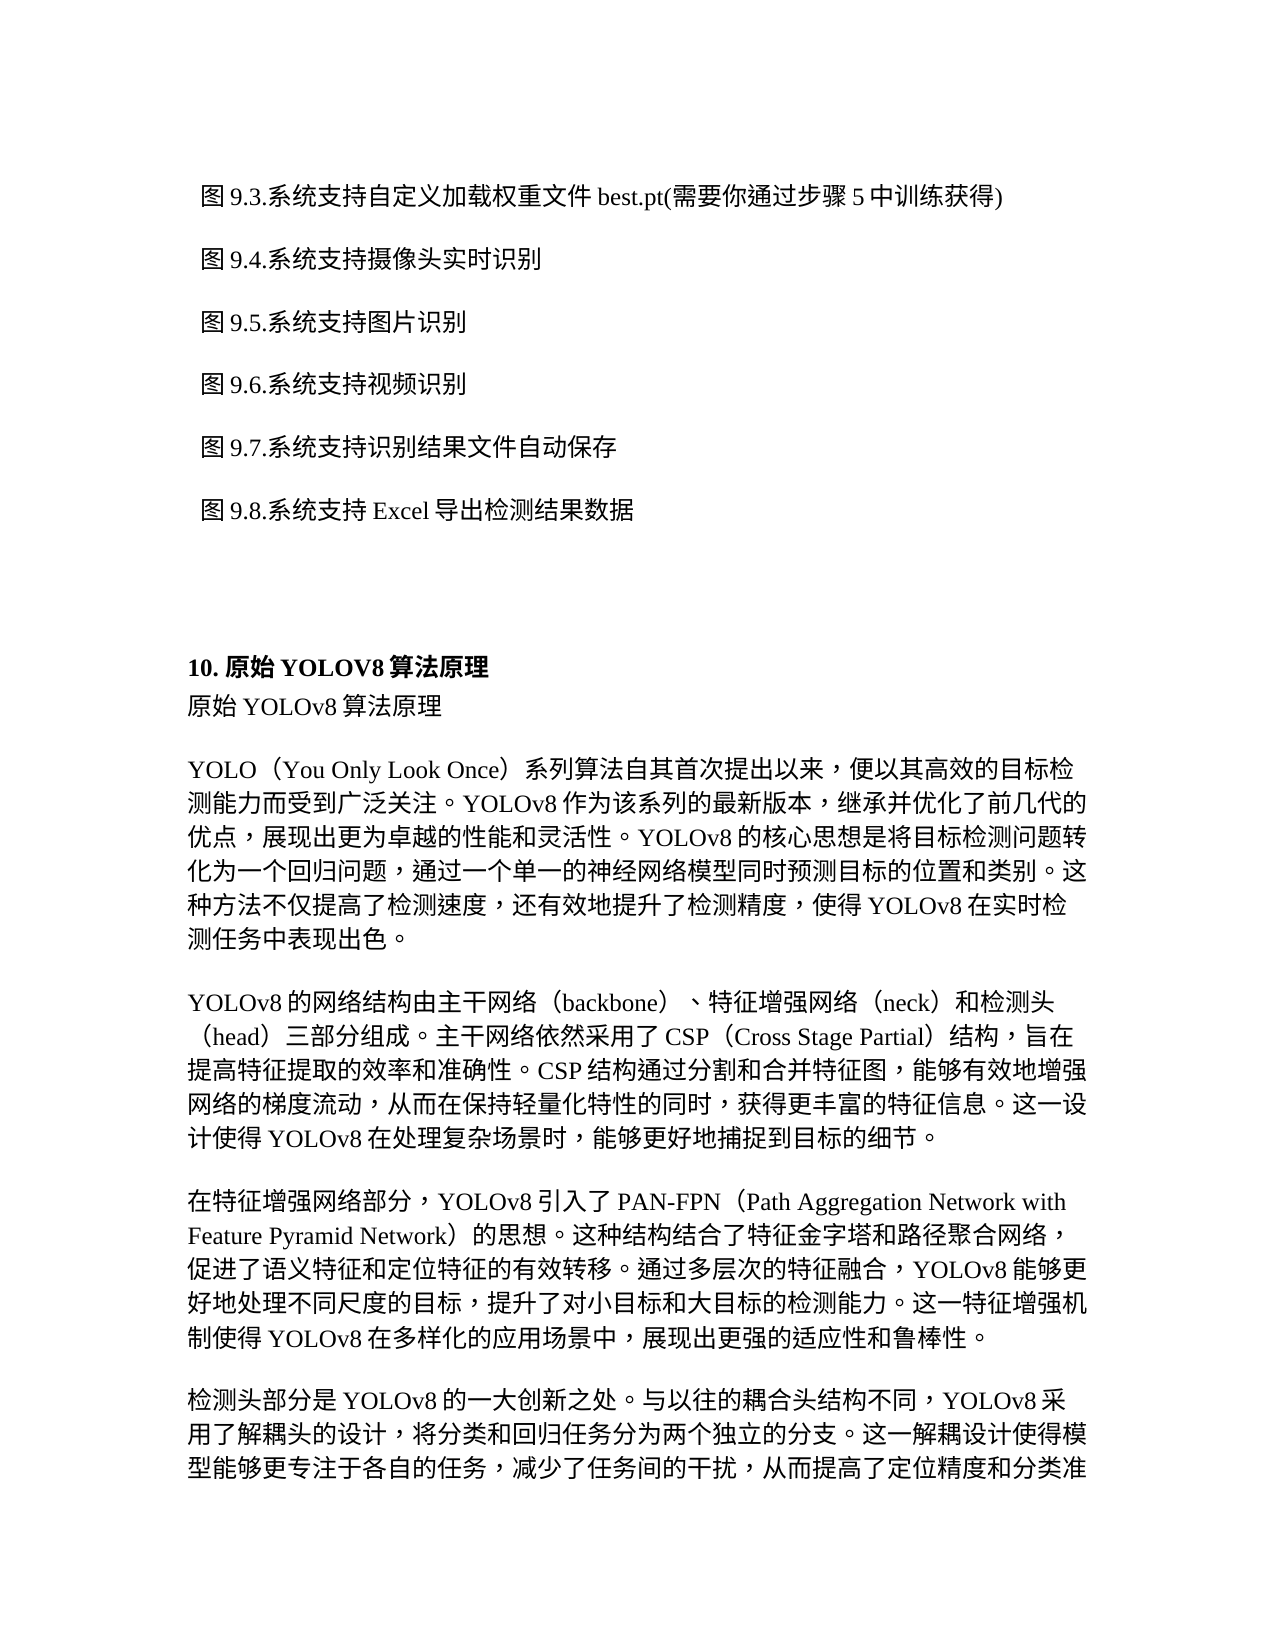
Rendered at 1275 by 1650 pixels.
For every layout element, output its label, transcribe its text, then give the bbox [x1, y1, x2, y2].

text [187, 689, 1087, 1485]
subtitle 10. 原始YOLOV8算法原理 [187, 650, 1087, 684]
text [187, 150, 1087, 527]
